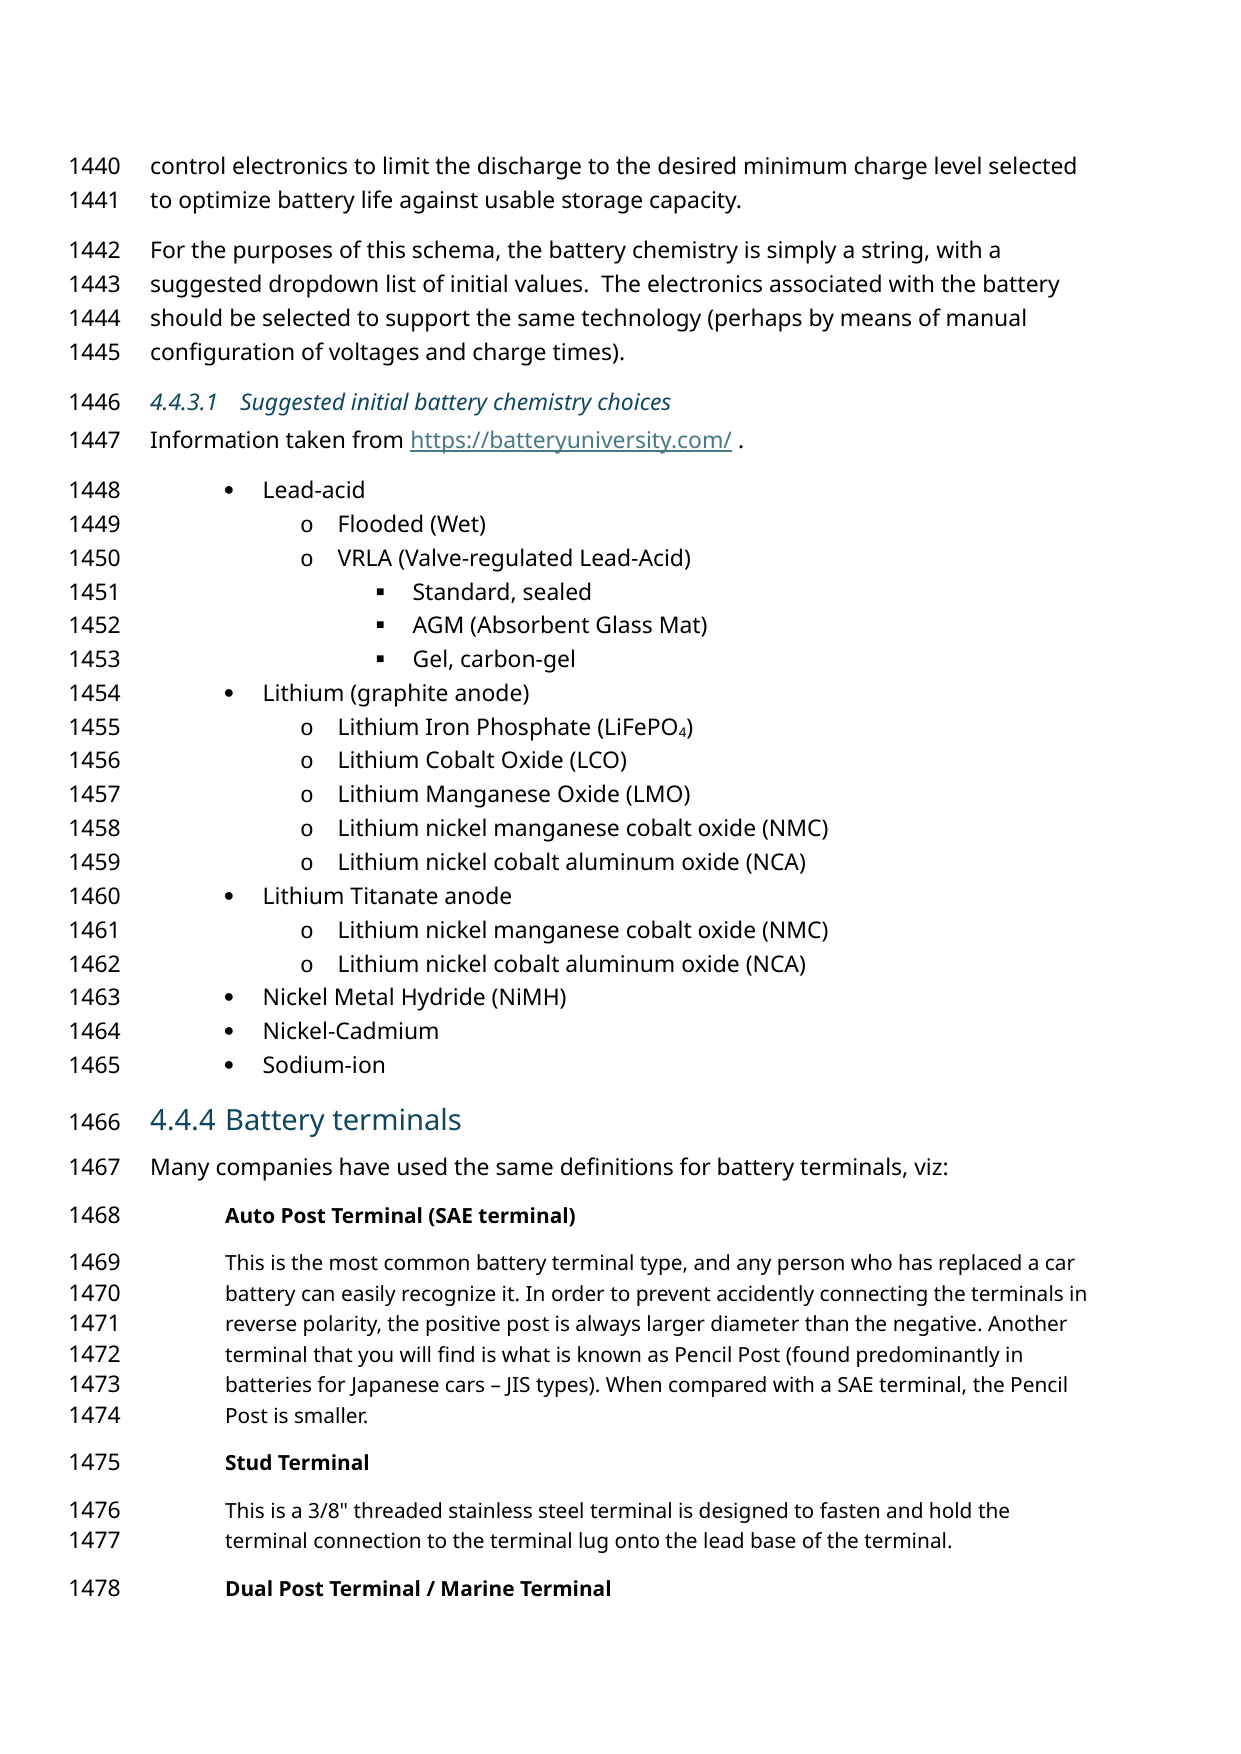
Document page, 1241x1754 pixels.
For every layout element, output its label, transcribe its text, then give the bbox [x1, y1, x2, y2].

list Lithium nickel cobalt aluminum oxide (NCA) [300, 947, 1090, 979]
list Lithium Cobalt Oxide (LCO) [300, 744, 1090, 776]
text Stud Terminal [225, 1448, 1090, 1477]
list Lithium Manganese Oxide (LMO) [300, 778, 1090, 810]
text Information taken from https://batteryuniversity.com/ . [150, 424, 1090, 455]
list VRLA (Valve-regulated Lead-Acid) [300, 542, 1090, 573]
text Many companies have used the same definitions for battery terminals, viz: [150, 1150, 1090, 1182]
list Sodium-ion [225, 1049, 1090, 1080]
list Nickel-Cadmium [225, 1015, 1090, 1046]
text This is a 3/8" threaded stainless steel terminal is designed to fasten and hold the terminal connection to the terminal lug onto the lead base of the terminal. [225, 1496, 1090, 1555]
text For the purposes of this schema, the battery chemistry is simply a string, with a suggested dropdown list of initial values. The electronics associated with the battery should be selected to support the same technology (perhaps by means of manual configuration of voltages and charge times). [150, 234, 1090, 367]
subtitle Battery terminals [150, 1099, 1090, 1139]
list Lithium (graphite anode) [225, 677, 1090, 708]
subtitle Suggested initial battery chemistry choices [150, 386, 1090, 417]
list Lithium nickel cobalt aluminum oxide (NCA) [300, 846, 1090, 877]
list Lithium nickel manganese cobalt oxide (NMC) [300, 914, 1090, 945]
text Dual Post Terminal / Marine Terminal [225, 1574, 1090, 1602]
text This is the most common battery terminal type, and any person who has replaced a car battery can easily recognize it. In order to prevent accidently connecting the terminals in reverse polarity, the positive post is always larger diameter than the negative. Another terminal that you will find is what is known as Pencil Post (found predominantly in batteries for Japanese cars – JIS types). When compared with a SAE terminal, the Pencil Post is smaller. [225, 1248, 1090, 1430]
list Lithium Titanate anode [225, 880, 1090, 911]
list AGM (Absorbent Glass Mat) [375, 609, 1090, 641]
list Lead-acid [225, 474, 1090, 505]
list Flooded (Wet) [300, 508, 1090, 539]
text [150, 150, 1090, 215]
list Lithium nickel manganese cobalt oxide (NMC) [300, 812, 1090, 843]
text Auto Post Terminal (SAE terminal) [225, 1201, 1090, 1229]
list Gel, carbon-gel [375, 643, 1090, 674]
list Nickel Metal Hydride (NiMH) [225, 981, 1090, 1013]
list Lithium Iron Phosphate (LiFePO4) [300, 711, 1090, 742]
list Standard, sealed [375, 576, 1090, 607]
